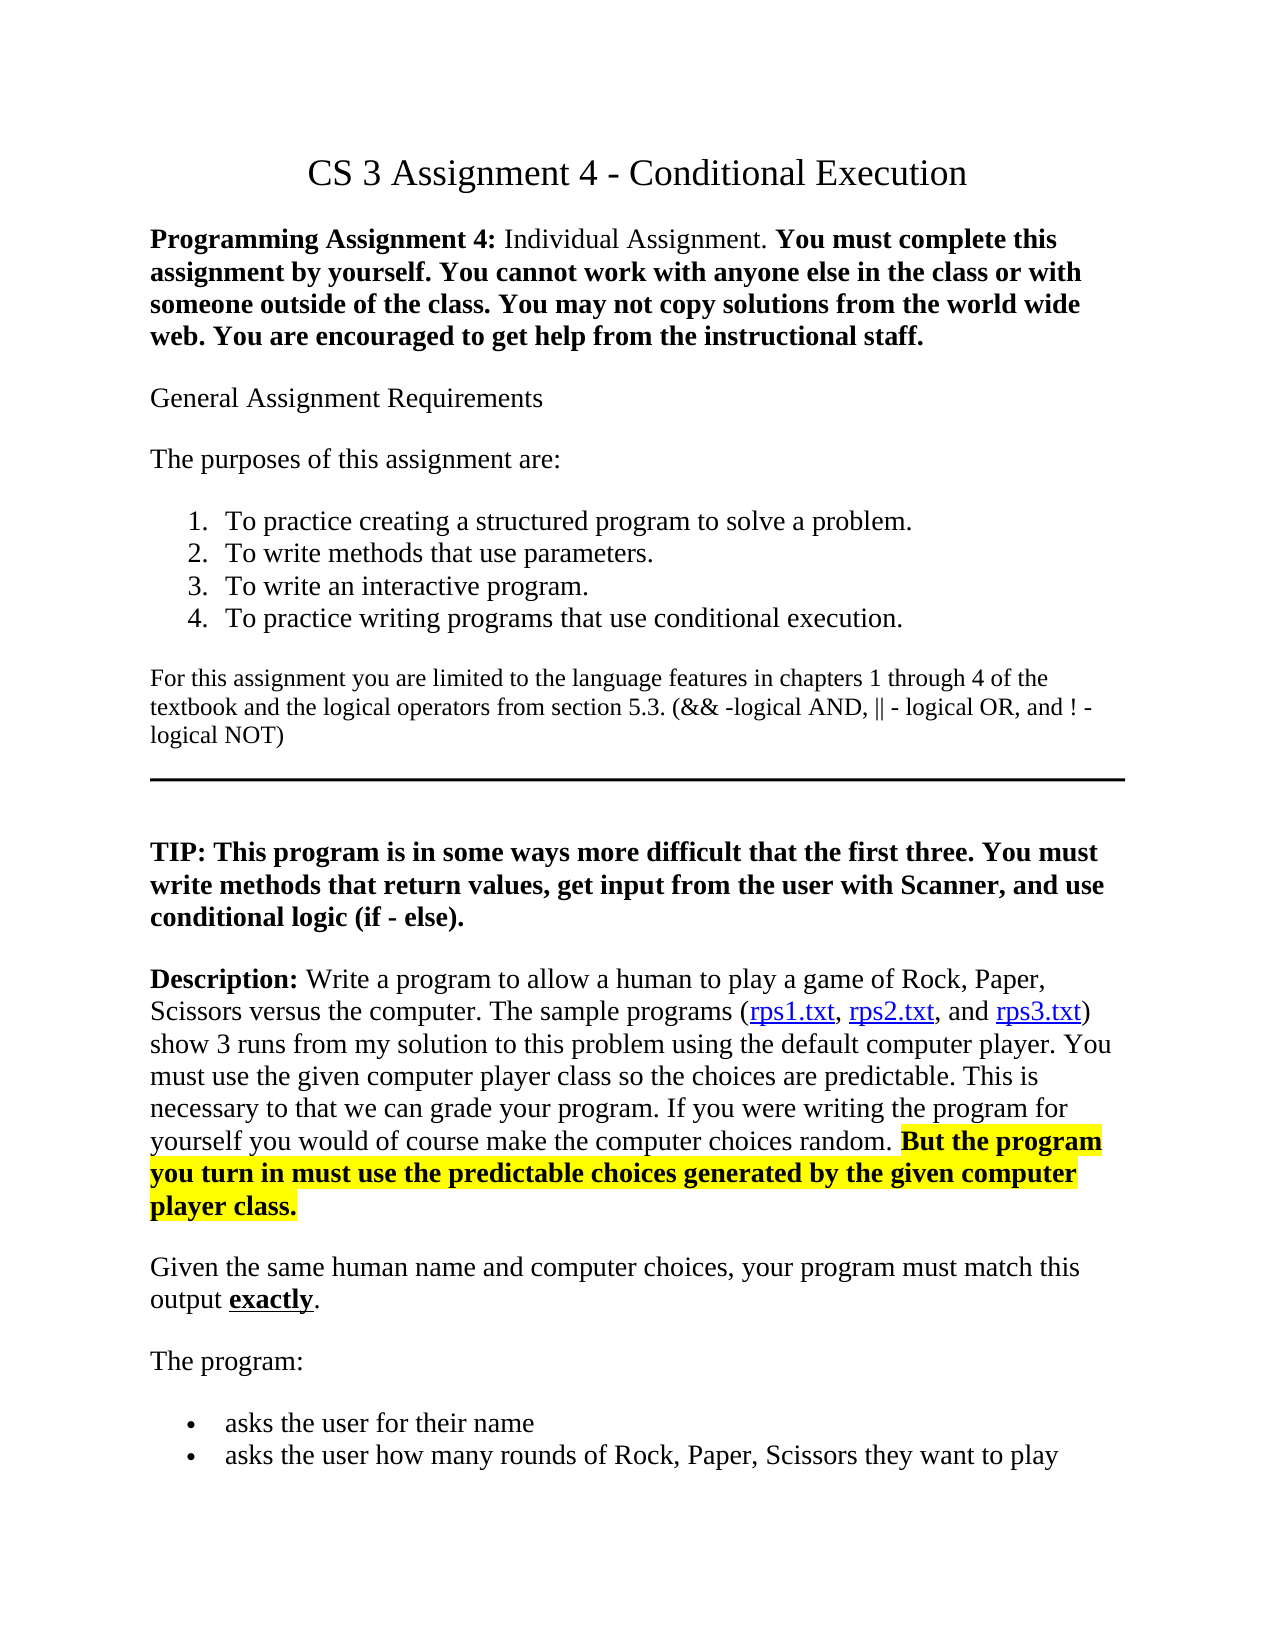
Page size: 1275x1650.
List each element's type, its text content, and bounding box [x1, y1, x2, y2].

text For this assignment you are limited to the language features in chapters 1 through 4 of the textbook and the logical operators from section 5.3. (&& -logical AND, || - logical OR, and ! - logical NOT) [150, 663, 1125, 749]
list asks the user how many rounds of Rock, Paper, Scissors they want to play [187, 1438, 1125, 1471]
list asks the user for their name [187, 1406, 1125, 1438]
text CS 3 Assignment 4 - Conditional Execution [150, 150, 1125, 193]
list To write methods that use parameters. [187, 537, 1125, 569]
list To write an interactive program. [187, 569, 1125, 601]
list To practice creating a structured program to solve a problem. [187, 504, 1125, 537]
text The purposes of this assignment are: [150, 443, 1125, 475]
list To practice writing programs that use conditional execution. [187, 601, 1125, 634]
text Given the same human name and computer choices, your program must match this output exactly. [150, 1250, 1125, 1315]
text The program: [150, 1344, 1125, 1377]
text Description: Write a program to allow a human to play a game of Rock, Paper, Scissors versus the computer. The sample programs (rps1.txt, rps2.txt, and rps3.txt) show 3 runs from my solution to this problem using the default computer player. You must use the given computer player class so the choices are predictable. This is necessary to that we can grade your program. If you were writing the program for yourself you would of course make the computer choices random. But the program you turn in must use the predictable choices generated by the given computer player class. [150, 962, 1125, 1221]
text General Assignment Requirements [150, 381, 1125, 413]
text TIP: This program is in some ways more difficult that the first three. You must write methods that return values, get input from the user with Scanner, and use conditional logic (if - else). [150, 836, 1125, 933]
text Programming Assignment 4: Individual Assignment. You must complete this assignment by yourself. You cannot work with anyone else in the class or with someone outside of the class. You may not copy solutions from the world wide web. You are encouraged to get help from the instructional staff. [150, 222, 1125, 352]
